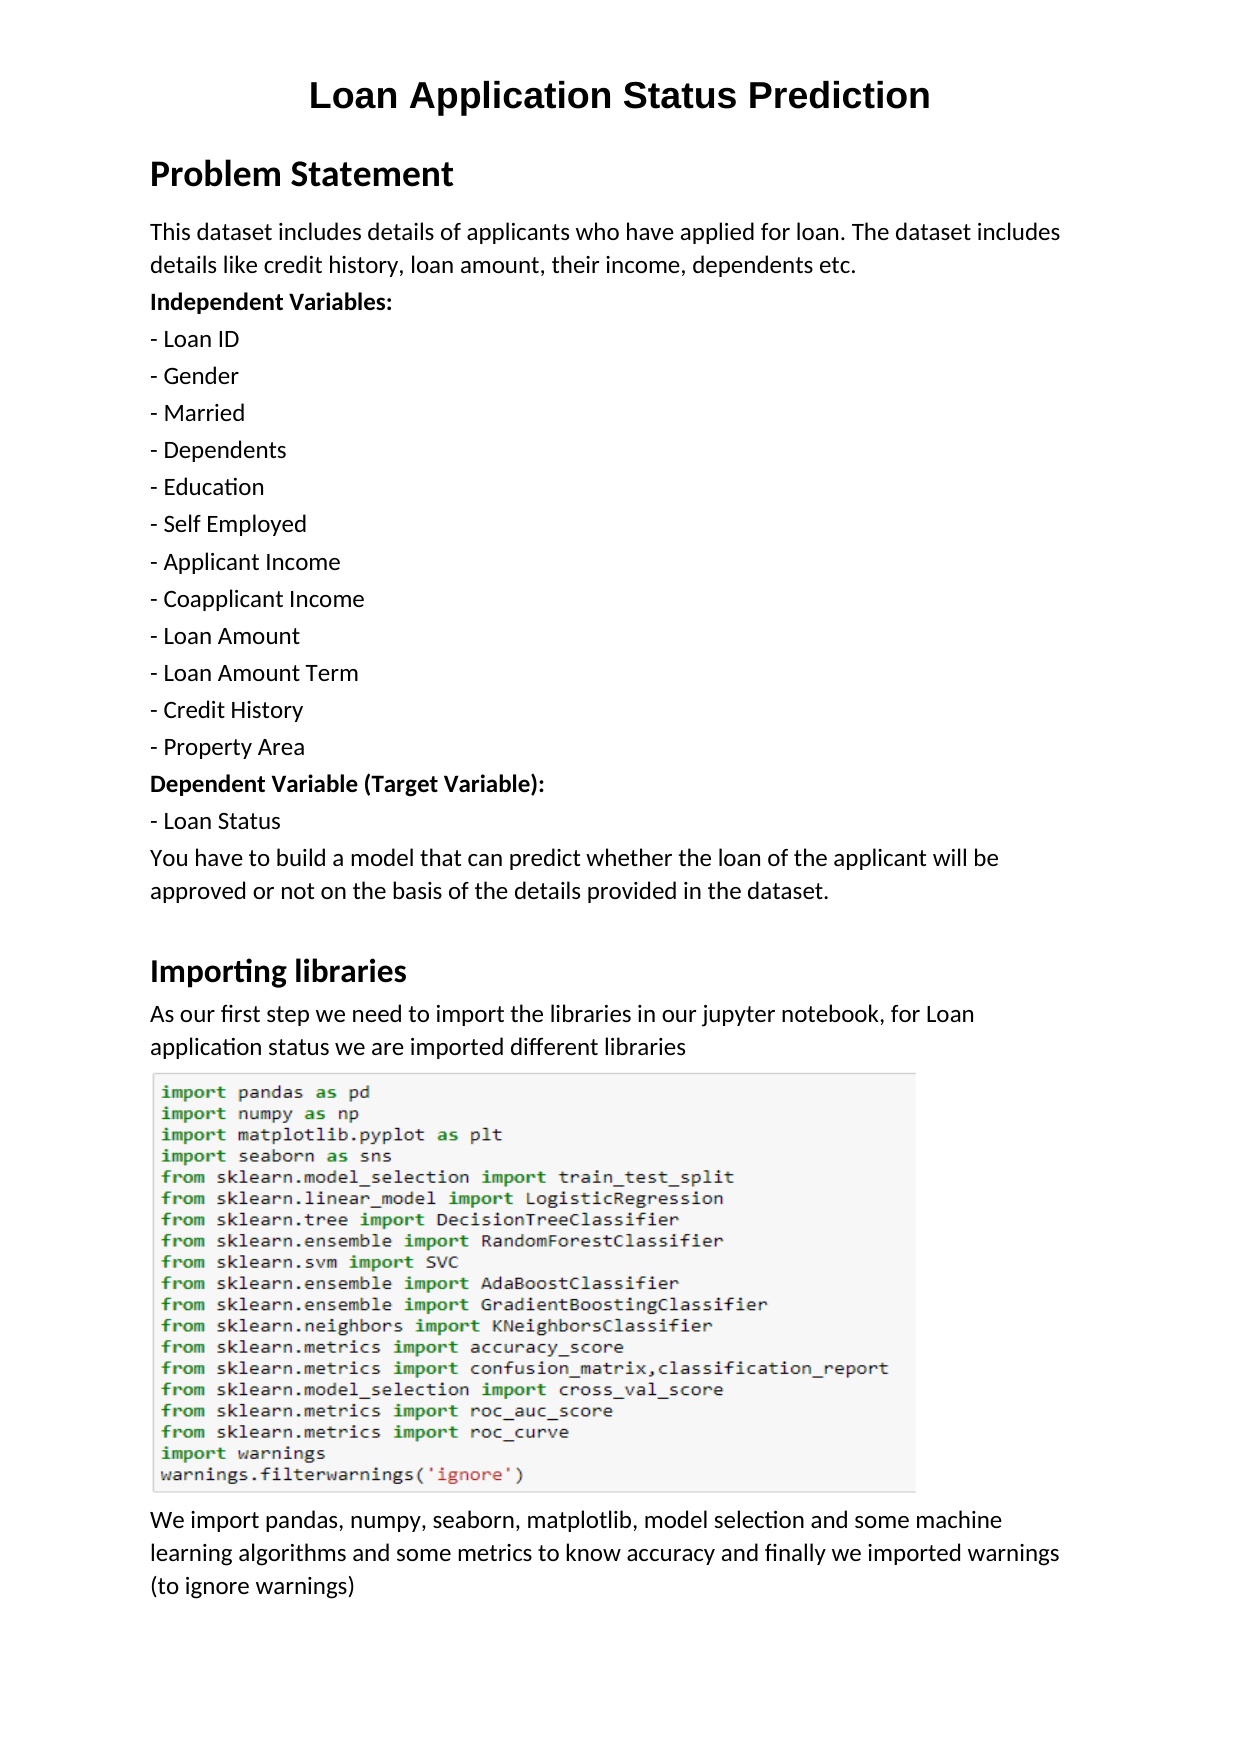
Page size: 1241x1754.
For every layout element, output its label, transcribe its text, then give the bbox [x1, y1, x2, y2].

text Problem Statement [150, 150, 1090, 196]
text - Coapplicant Income [150, 583, 1090, 613]
text This dataset includes details of applicants who have applied for loan. The dataset includes details like credit history, loan amount, their income, dependents etc. [150, 216, 1090, 279]
text - Loan Status [150, 805, 1090, 836]
text You have to build a model that can predict whether the loan of the applicant will be approved or not on the basis of the details provided in the dataset. [150, 842, 1090, 906]
text - Dependents [150, 434, 1090, 465]
text - Loan Amount Term [150, 657, 1090, 687]
text - Loan ID [150, 323, 1090, 354]
text Independent Variables: [150, 286, 1090, 317]
text - Education [150, 472, 1090, 502]
text - Self Employed [150, 509, 1090, 539]
text - Property Area [150, 731, 1090, 762]
text As our first step we need to import the libraries in our jupyter notebook, for Loan application status we are imported different libraries [150, 998, 1090, 1062]
text - Gender [150, 360, 1090, 391]
picture [150, 1068, 916, 1499]
text - Married [150, 397, 1090, 428]
text Importing libraries [150, 950, 1090, 991]
text We import pandas, numpy, seaborn, matplotlib, model selection and some machine learning algorithms and some metrics to know accuracy and finally we imported warnings (to ignore warnings) [150, 1504, 1090, 1601]
text - Credit History [150, 694, 1090, 724]
text - Applicant Income [150, 546, 1090, 576]
text - Loan Amount [150, 620, 1090, 650]
text Dependent Variable (Target Variable): [150, 768, 1090, 799]
